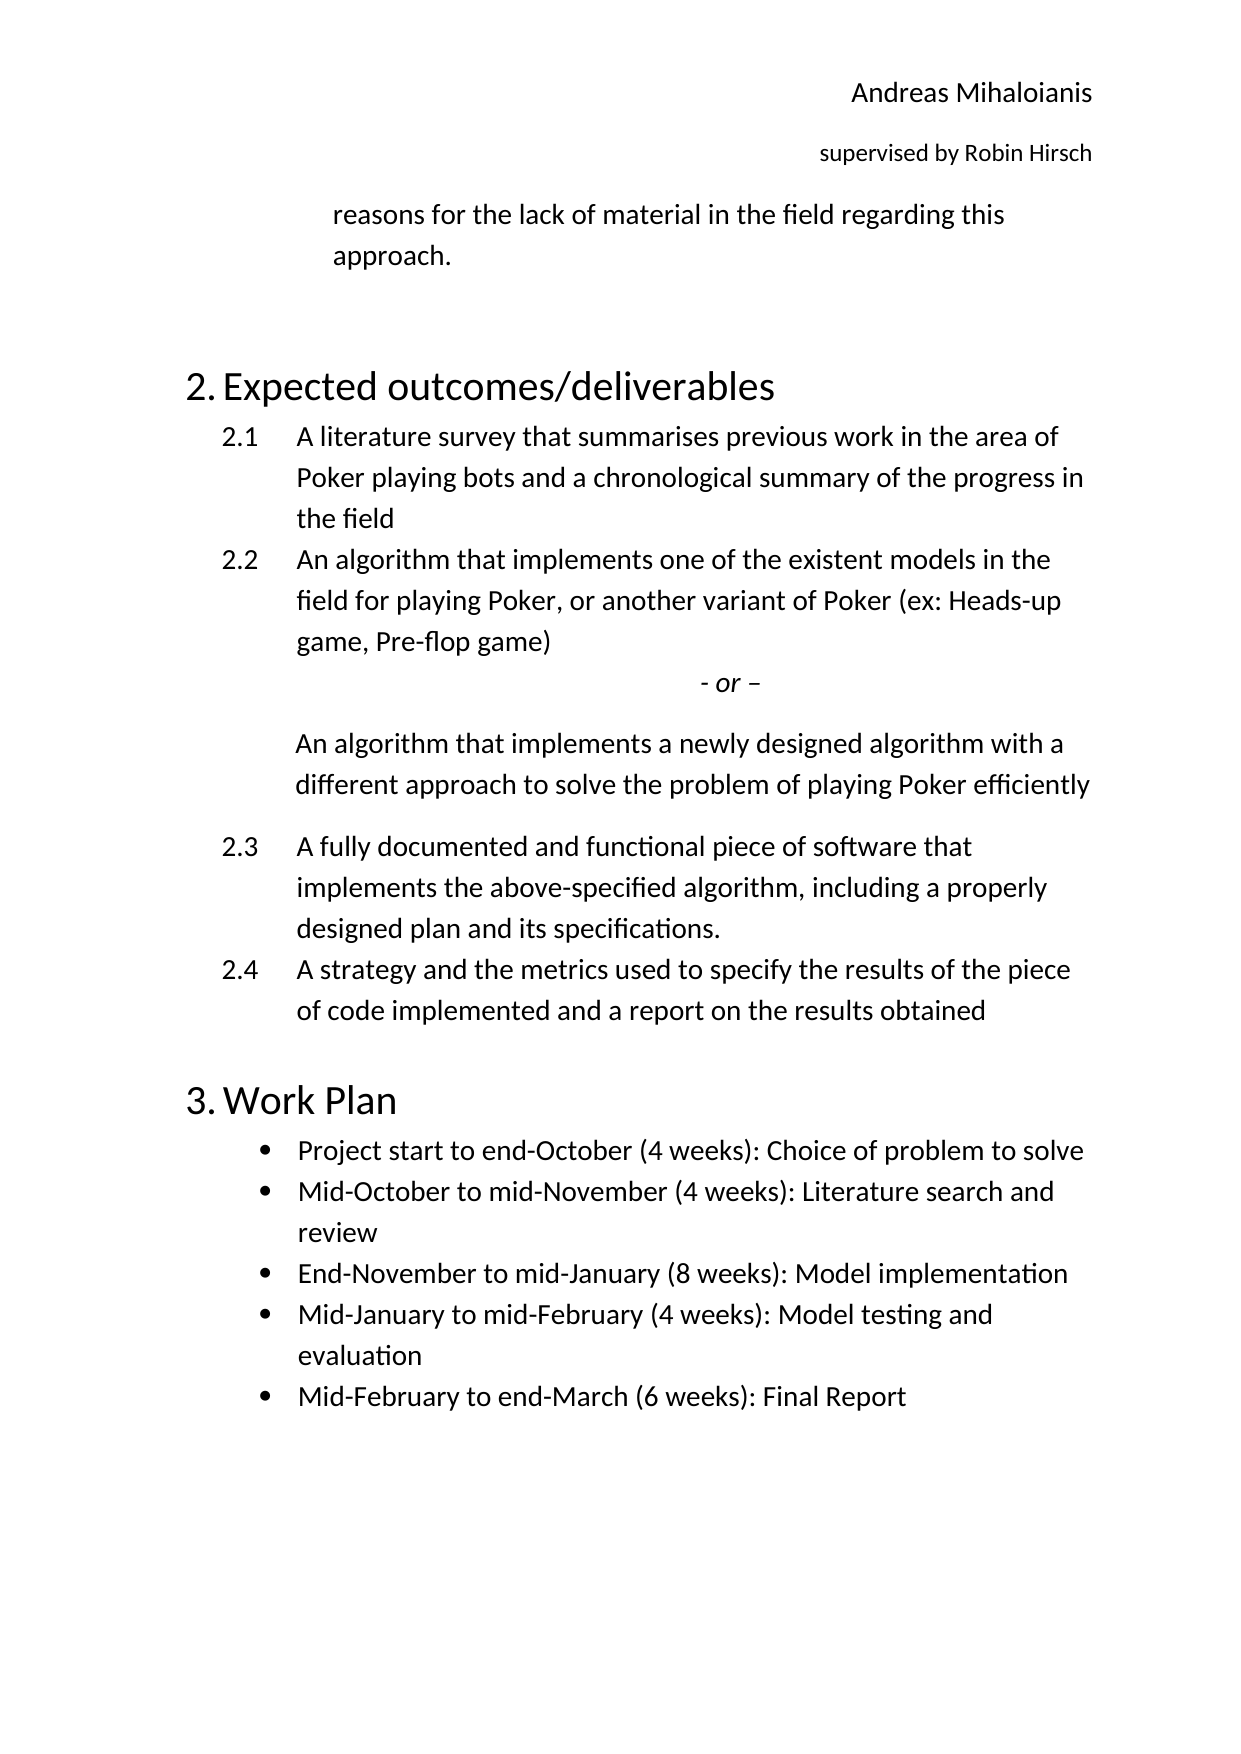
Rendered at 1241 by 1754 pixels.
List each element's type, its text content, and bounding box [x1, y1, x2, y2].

list A literature survey that summarises previous work in the area of Poker playing bots and a chronological summary of the progress in the field [221, 418, 1093, 536]
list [258, 196, 1093, 272]
text An algorithm that implements a newly designed algorithm with a different approach to solve the problem of playing Poker efficiently [295, 726, 1093, 802]
list An algorithm that implements one of the existent models in the field for playing Poker, or another variant of Poker (ex: Heads-up game, Pre-flop game) [221, 541, 1093, 658]
list Mid-October to mid-November (4 weeks): Literature search and review [260, 1173, 1093, 1250]
list A fully documented and functional piece of software that implements the above-specified algorithm, including a properly designed plan and its specifications. [221, 828, 1093, 946]
list Work Plan [185, 1074, 1093, 1125]
list Mid-January to mid-February (4 weeks): Model testing and evaluation [260, 1296, 1093, 1373]
list Expected outcomes/deliverables [185, 360, 1093, 411]
list Mid-February to end-March (6 weeks): Final Report [260, 1378, 1093, 1413]
list End-November to mid-January (8 weeks): Model implementation [260, 1255, 1093, 1291]
list Project start to end-October (4 weeks): Choice of problem to solve [260, 1132, 1093, 1168]
list A strategy and the metrics used to specify the results of the piece of code implemented and a report on the results obtained [221, 951, 1093, 1028]
list - or – [369, 664, 1093, 699]
